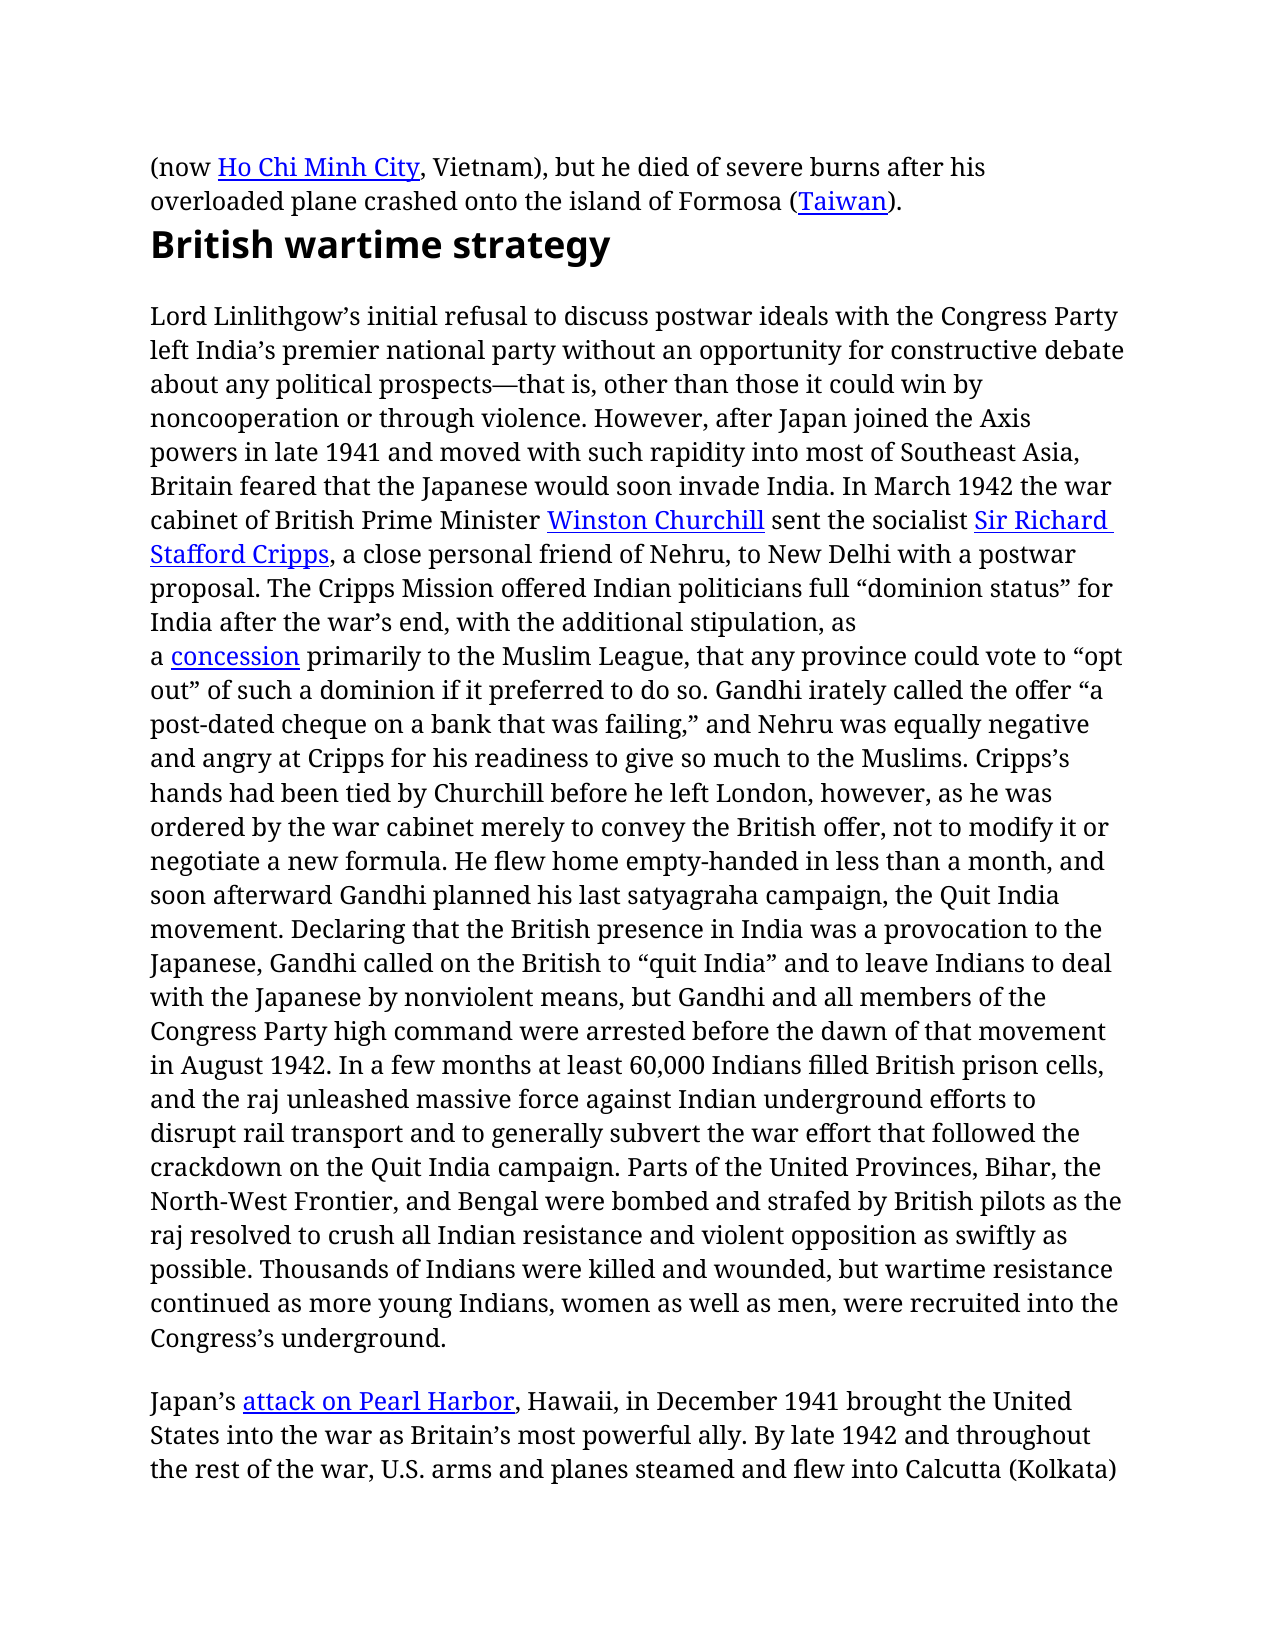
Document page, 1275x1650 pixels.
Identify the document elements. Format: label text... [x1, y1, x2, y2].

text Lord Linlithgow’s initial refusal to discuss postwar ideals with the Congress Party left India’s premier national party without an opportunity for constructive debate about any political prospects—that is, other than those it could win by noncooperation or through violence. However, after Japan joined the Axis powers in late 1941 and moved with such rapidity into most of Southeast Asia, Britain feared that the Japanese would soon invade India. In March 1942 the war cabinet of British Prime Minister Winston Churchill sent the socialist Sir Richard Stafford Cripps, a close personal friend of Nehru, to New Delhi with a postwar proposal. The Cripps Mission offered Indian politicians full “dominion status” for India after the war’s end, with the additional stipulation, as a concession primarily to the Muslim League, that any province could vote to “opt out” of such a dominion if it preferred to do so. Gandhi irately called the offer “a post-dated cheque on a bank that was failing,” and Nehru was equally negative and angry at Cripps for his readiness to give so much to the Muslims. Cripps’s hands had been tied by Churchill before he left London, however, as he was ordered by the war cabinet merely to convey the British offer, not to modify it or negotiate a new formula. He flew home empty-handed in less than a month, and soon afterward Gandhi planned his last satyagraha campaign, the Quit India movement. Declaring that the British presence in India was a provocation to the Japanese, Gandhi called on the British to “quit India” and to leave Indians to deal with the Japanese by nonviolent means, but Gandhi and all members of the Congress Party high command were arrested before the dawn of that movement in August 1942. In a few months at least 60,000 Indians filled British prison cells, and the raj unleashed massive force against Indian underground efforts to disrupt rail transport and to generally subvert the war effort that followed the crackdown on the Quit India campaign. Parts of the United Provinces, Bihar, the North-West Frontier, and Bengal were bombed and strafed by British pilots as the raj resolved to crush all Indian resistance and violent opposition as swiftly as possible. Thousands of Indians were killed and wounded, but wartime resistance continued as more young Indians, women as well as men, were recruited into the Congress’s underground. [150, 298, 1125, 1354]
text British wartime strategy [150, 218, 1125, 269]
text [150, 1383, 1125, 1486]
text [150, 150, 1125, 218]
